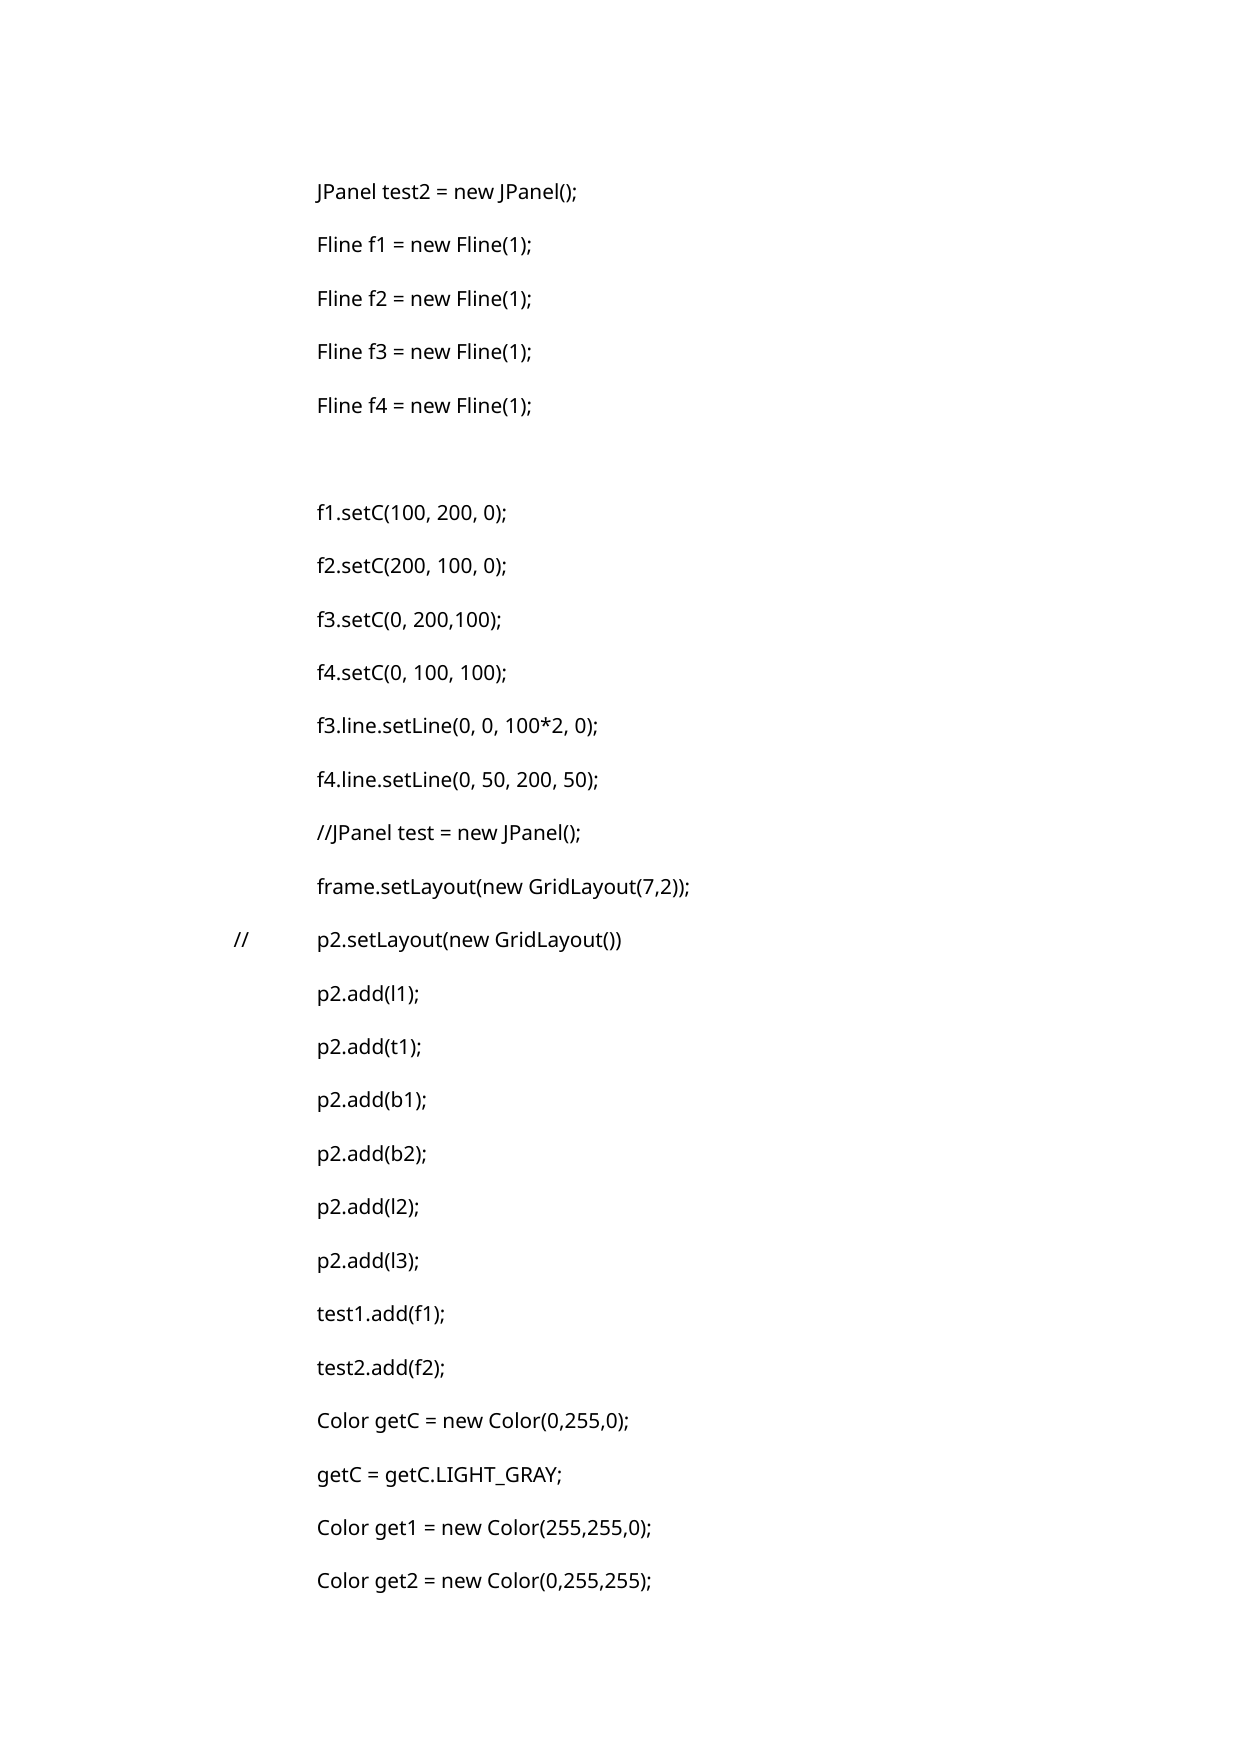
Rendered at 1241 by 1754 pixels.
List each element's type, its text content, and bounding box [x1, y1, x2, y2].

text frame.setLayout(new GridLayout(7,2)); [192, 872, 1090, 900]
text p2.add(b1); [192, 1086, 1090, 1114]
text f2.setC(200, 100, 0); [192, 551, 1090, 580]
text Fline f1 = new Fline(1); [192, 231, 1090, 259]
text f1.setC(100, 200, 0); [192, 498, 1090, 526]
text Fline f3 = new Fline(1); [192, 337, 1090, 366]
text Fline f4 = new Fline(1); [192, 391, 1090, 419]
text p2.add(l2); [192, 1192, 1090, 1221]
text p2.add(l1); [192, 979, 1090, 1007]
text p2.add(b2); [192, 1139, 1090, 1167]
text JPanel test2 = new JPanel(); [192, 177, 1090, 206]
text test2.add(f2); [192, 1353, 1090, 1381]
text f4.line.setLine(0, 50, 200, 50); [192, 765, 1090, 793]
text p2.add(t1); [192, 1032, 1090, 1061]
text // p2.setLayout(new GridLayout()) [192, 925, 1090, 954]
text Color get1 = new Color(255,255,0); [192, 1513, 1090, 1542]
text f4.setC(0, 100, 100); [192, 658, 1090, 687]
text //JPanel test = new JPanel(); [192, 818, 1090, 847]
text Color getC = new Color(0,255,0); [192, 1406, 1090, 1435]
text f3.line.setLine(0, 0, 100*2, 0); [192, 712, 1090, 740]
text test1.add(f1); [192, 1299, 1090, 1328]
text Fline f2 = new Fline(1); [192, 284, 1090, 312]
text Color get2 = new Color(0,255,255); [192, 1567, 1090, 1595]
text p2.add(l3); [192, 1246, 1090, 1274]
text getC = getC.LIGHT_GRAY; [192, 1460, 1090, 1488]
text f3.setC(0, 200,100); [192, 605, 1090, 633]
